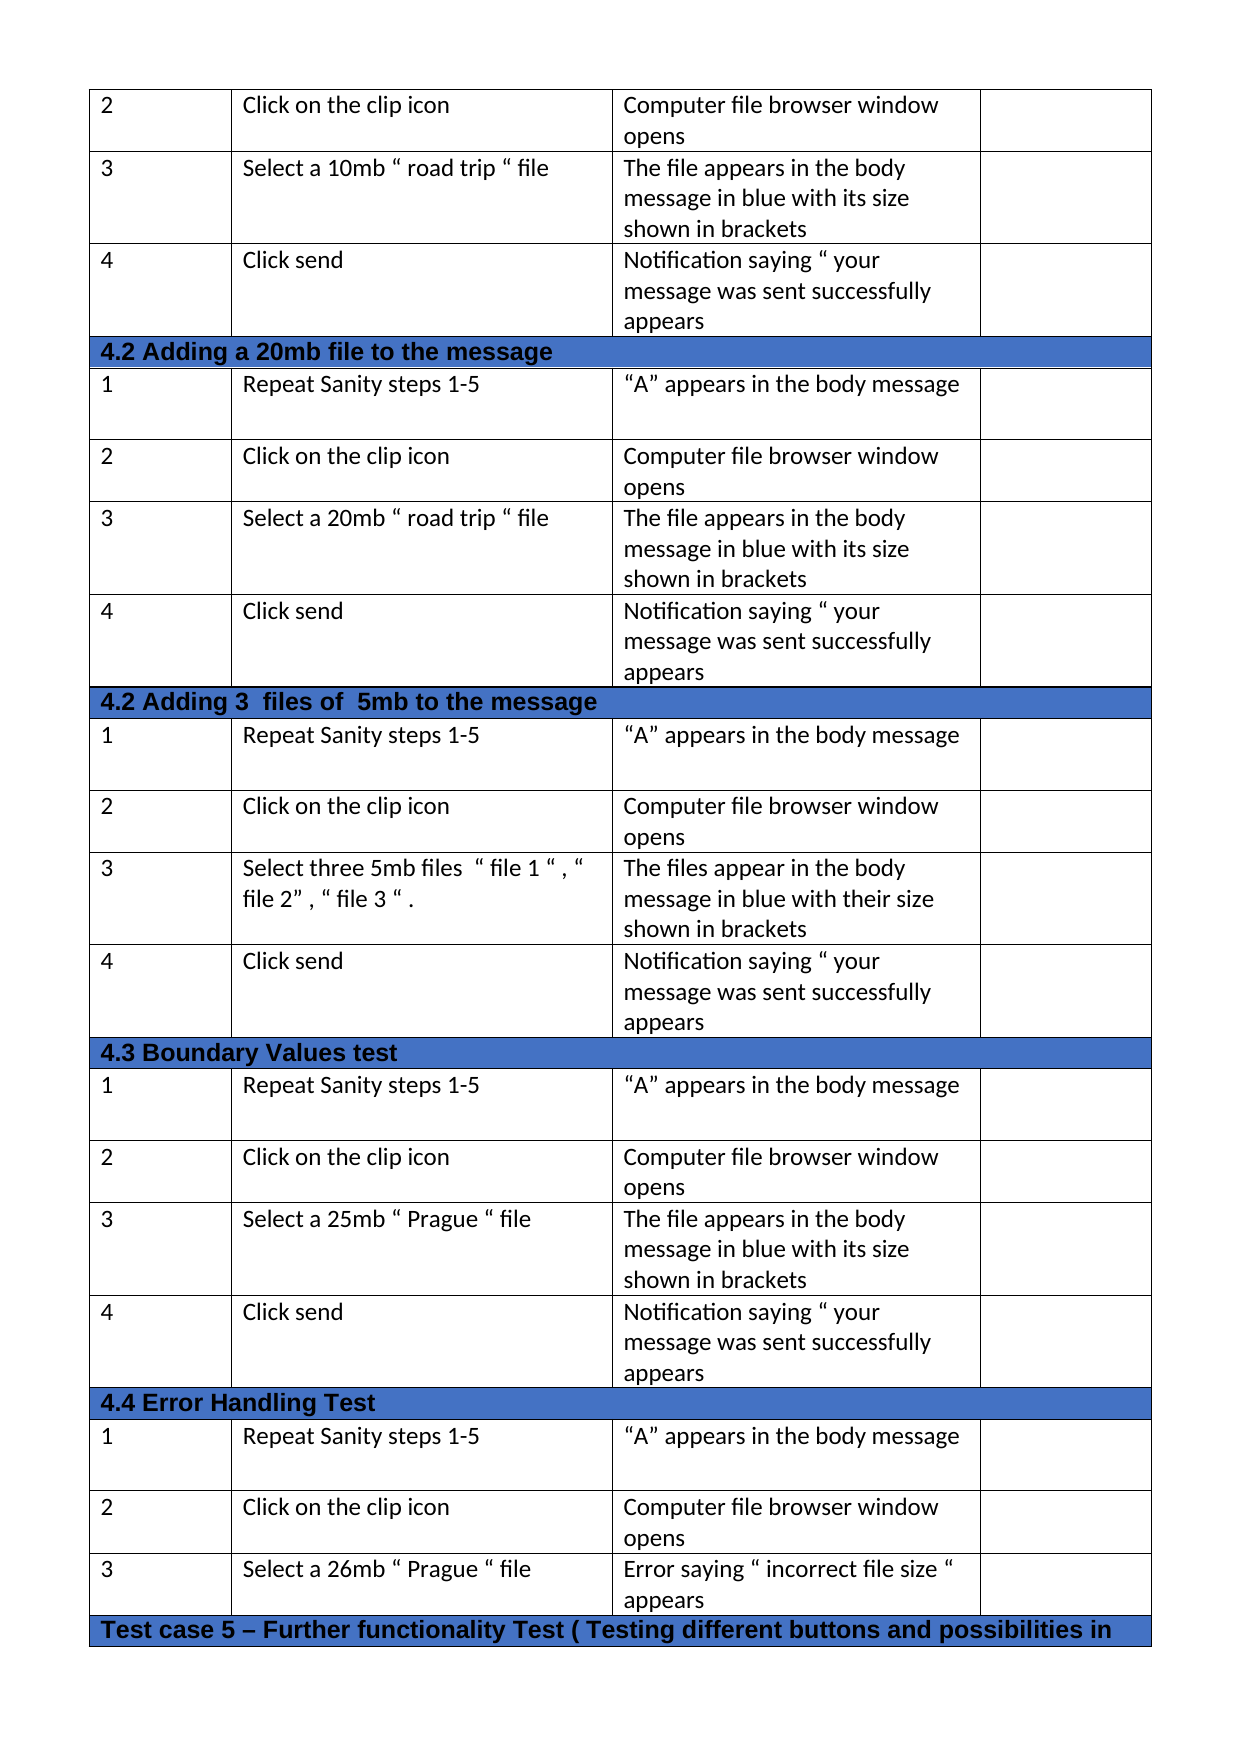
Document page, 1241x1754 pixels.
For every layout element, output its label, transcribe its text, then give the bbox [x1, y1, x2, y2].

table_cell 1 [90, 369, 231, 439]
table_cell 4 [90, 244, 231, 336]
table_cell Notification saying “ your message was sent successfully appears [613, 1296, 980, 1387]
table_cell [981, 1069, 1151, 1140]
table_cell 4.3 Boundary Values test [90, 1038, 1151, 1068]
table_cell Click send [232, 244, 612, 336]
table_cell 2 [90, 1141, 231, 1202]
table_cell Click send [232, 595, 612, 686]
table_cell [981, 152, 1151, 243]
table_cell [981, 1491, 1151, 1552]
table_cell 1 [90, 1420, 231, 1490]
table_cell Computer file browser window opens [613, 1491, 980, 1552]
table_cell Computer file browser window opens [613, 90, 980, 151]
table_cell Error saying “ incorrect file size “ appears [613, 1554, 980, 1614]
table_cell 3 [90, 1554, 231, 1614]
table_cell [981, 440, 1151, 501]
table_cell [981, 369, 1151, 439]
table_cell “A” appears in the body message [613, 369, 980, 439]
table_cell Repeat Sanity steps 1-5 [232, 369, 612, 439]
table_cell Click send [232, 1296, 612, 1387]
table_cell [981, 1141, 1151, 1202]
table_cell Notification saying “ your message was sent successfully appears [613, 595, 980, 686]
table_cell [90, 1616, 1151, 1646]
table_cell 1 [90, 719, 231, 789]
table_cell Repeat Sanity steps 1-5 [232, 1420, 612, 1490]
table_cell [981, 502, 1151, 594]
table_cell Click on the clip icon [232, 1141, 612, 1202]
table_cell 4 [90, 945, 231, 1037]
table_cell Click send [232, 945, 612, 1037]
table_cell [981, 90, 1151, 151]
table_cell [981, 1420, 1151, 1490]
table_cell [981, 945, 1151, 1037]
table_cell The files appear in the body message in blue with their size shown in brackets [613, 853, 980, 944]
table_cell [981, 1554, 1151, 1614]
table_cell “A” appears in the body message [613, 1069, 980, 1140]
table_cell 4.2 Adding a 20mb file to the message [90, 337, 1151, 367]
table_cell Select a 10mb “ road trip “ file [232, 152, 612, 243]
table_cell [981, 853, 1151, 944]
table_cell The file appears in the body message in blue with its size shown in brackets [613, 152, 980, 243]
table_cell Click on the clip icon [232, 1491, 612, 1552]
table_cell Click on the clip icon [232, 440, 612, 501]
table_cell 2 [90, 791, 231, 852]
table_cell [981, 244, 1151, 336]
table_cell [981, 1203, 1151, 1294]
table_cell 3 [90, 152, 231, 243]
table_cell Repeat Sanity steps 1-5 [232, 1069, 612, 1140]
table_cell Computer file browser window opens [613, 440, 980, 501]
table_cell “A” appears in the body message [613, 719, 980, 789]
table_cell Click on the clip icon [232, 90, 612, 151]
table_cell Notification saying “ your message was sent successfully appears [613, 244, 980, 336]
table_cell 3 [90, 1203, 231, 1294]
table_cell 4 [90, 1296, 231, 1387]
table_cell Select three 5mb files “ file 1 “ , “ file 2” , “ file 3 “ . [232, 853, 612, 944]
table_cell 4.4 Error Handling Test [90, 1388, 1151, 1419]
table_cell Click on the clip icon [232, 791, 612, 852]
table_cell The file appears in the body message in blue with its size shown in brackets [613, 502, 980, 594]
table_cell [981, 595, 1151, 686]
table_cell 4 [90, 595, 231, 686]
table_cell Repeat Sanity steps 1-5 [232, 719, 612, 789]
table_cell [981, 719, 1151, 789]
table_cell 2 [90, 1491, 231, 1552]
table_cell The file appears in the body message in blue with its size shown in brackets [613, 1203, 980, 1294]
table_cell 2 [90, 440, 231, 501]
table_cell Select a 25mb “ Prague “ file [232, 1203, 612, 1294]
table_cell 2 [90, 90, 231, 151]
table_cell [981, 791, 1151, 852]
table_cell [981, 1296, 1151, 1387]
table_cell 3 [90, 502, 231, 594]
table_cell “A” appears in the body message [613, 1420, 980, 1490]
table_cell Select a 20mb “ road trip “ file [232, 502, 612, 594]
table_cell 4.2 Adding 3 files of 5mb to the message [90, 688, 1151, 718]
table_cell Computer file browser window opens [613, 791, 980, 852]
table_cell Computer file browser window opens [613, 1141, 980, 1202]
table_cell Select a 26mb “ Prague “ file [232, 1554, 612, 1614]
table_cell Notification saying “ your message was sent successfully appears [613, 945, 980, 1037]
table_cell 3 [90, 853, 231, 944]
table_cell 1 [90, 1069, 231, 1140]
